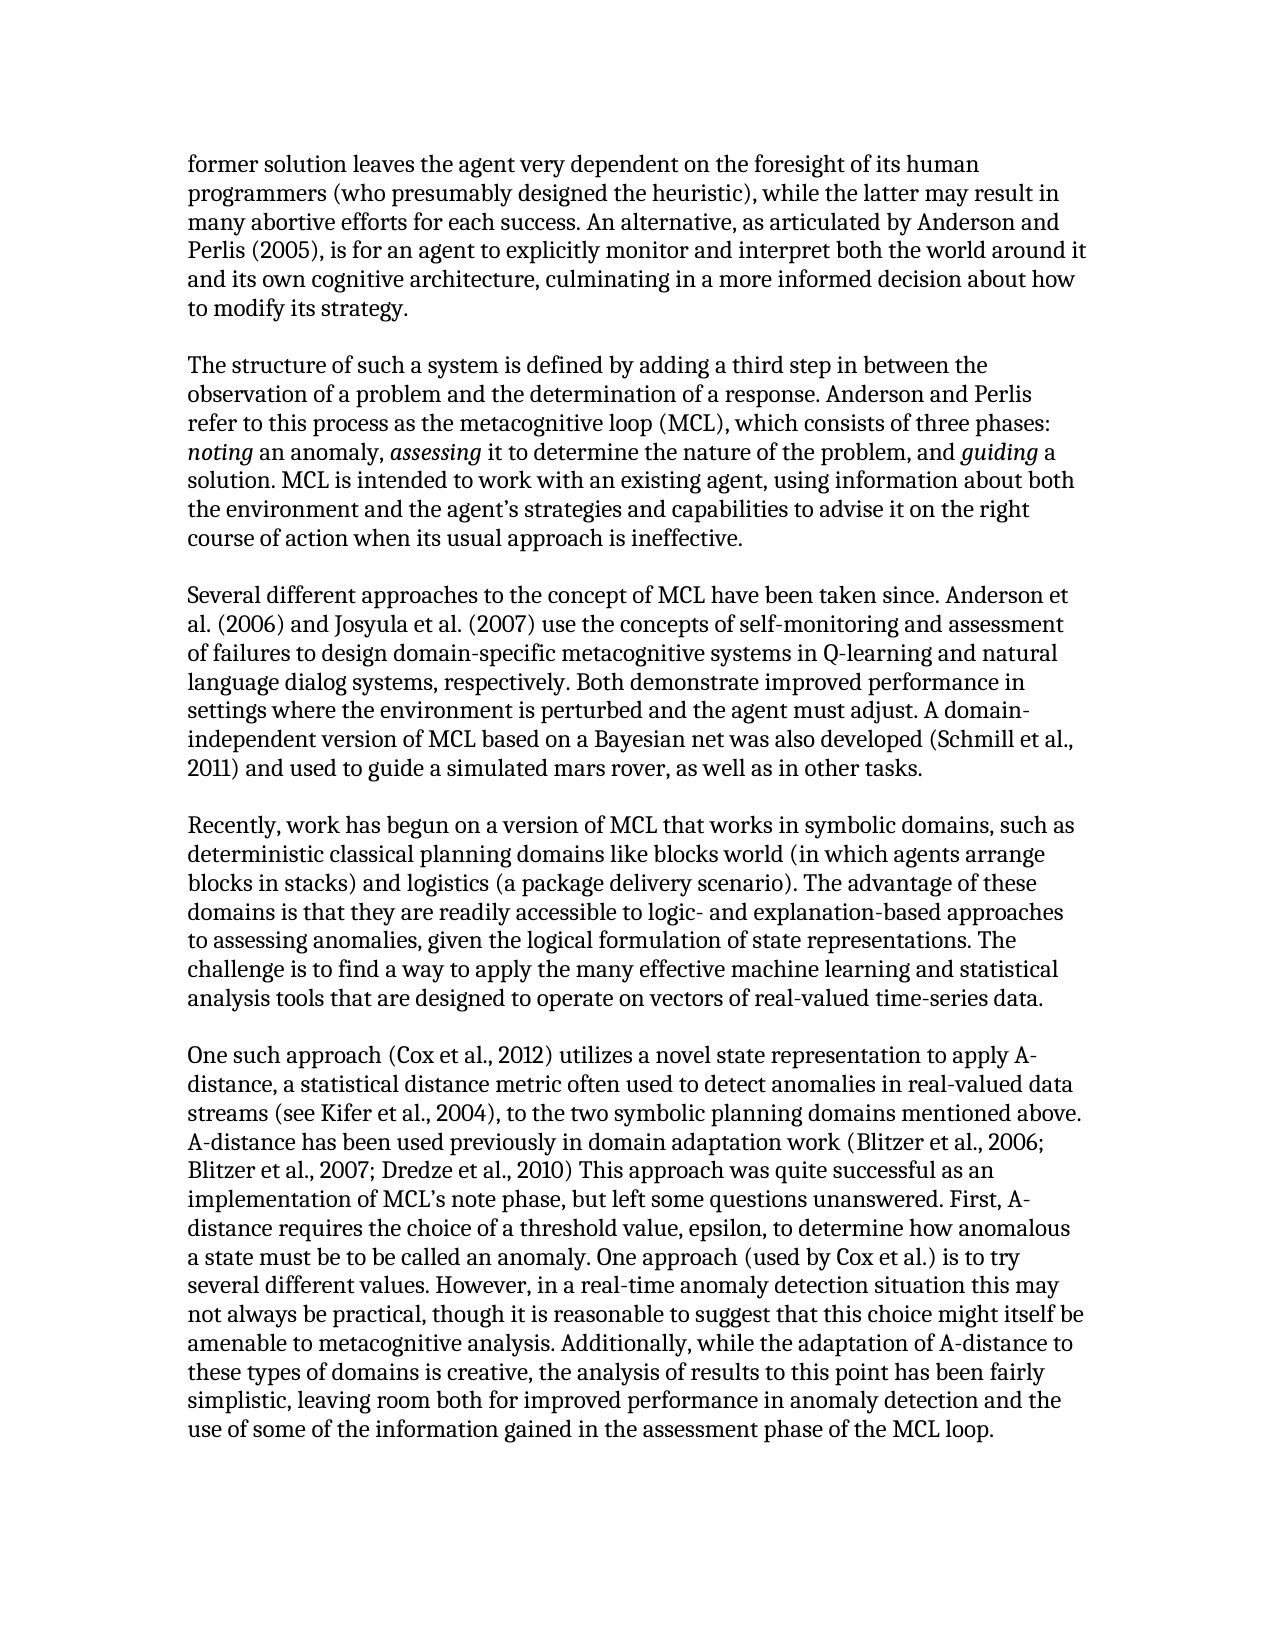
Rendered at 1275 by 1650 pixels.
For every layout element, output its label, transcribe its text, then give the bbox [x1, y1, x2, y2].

text Recently, work has begun on a version of MCL that works in symbolic domains, such as deterministic classical planning domains like blocks world (in which agents arrange blocks in stacks) and logistics (a package delivery scenario). The advantage of these domains is that they are readily accessible to logic- and explanation-based approaches to assessing anomalies, given the logical formulation of state representations. The challenge is to find a way to apply the many effective machine learning and statistical analysis tools that are designed to operate on vectors of real-valued time-series data. [187, 811, 1087, 1012]
text The structure of such a system is defined by adding a third step in between the observation of a problem and the determination of a response. Anderson and Perlis refer to this process as the metacognitive loop (MCL), which consists of three phases: noting an anomaly, assessing it to determine the nature of the problem, and guiding a solution. MCL is intended to work with an existing agent, using information about both the environment and the agent’s strategies and capabilities to advise it on the right course of action when its usual approach is ineffective. [187, 351, 1087, 552]
text One such approach (Cox et al., 2012) utilizes a novel state representation to apply A-distance, a statistical distance metric often used to detect anomalies in real-valued data streams (see Kifer et al., 2004), to the two symbolic planning domains mentioned above. A-distance has been used previously in domain adaptation work (Blitzer et al., 2006; Blitzer et al., 2007; Dredze et al., 2010) This approach was quite successful as an implementation of MCL’s note phase, but left some questions unanswered. First, A-distance requires the choice of a threshold value, epsilon, to determine how anomalous a state must be to be called an anomaly. One approach (used by Cox et al.) is to try several different values. However, in a real-time anomaly detection situation this may not always be practical, though it is reasonable to suggest that this choice might itself be amenable to metacognitive analysis. Additionally, while the adaptation of A-distance to these types of domains is creative, the analysis of results to this point has been fairly simplistic, leaving room both for improved performance in anomaly detection and the use of some of the information gained in the assessment phase of the MCL loop. [187, 1041, 1087, 1444]
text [187, 150, 1087, 322]
text Several different approaches to the concept of MCL have been taken since. Anderson et al. (2006) and Josyula et al. (2007) use the concepts of self-monitoring and assessment of failures to design domain-specific metacognitive systems in Q-learning and natural language dialog systems, respectively. Both demonstrate improved performance in settings where the environment is perturbed and the agent must adjust. A domain-independent version of MCL based on a Bayesian net was also developed (Schmill et al., 2011) and used to guide a simulated mars rover, as well as in other tasks. [187, 581, 1087, 782]
